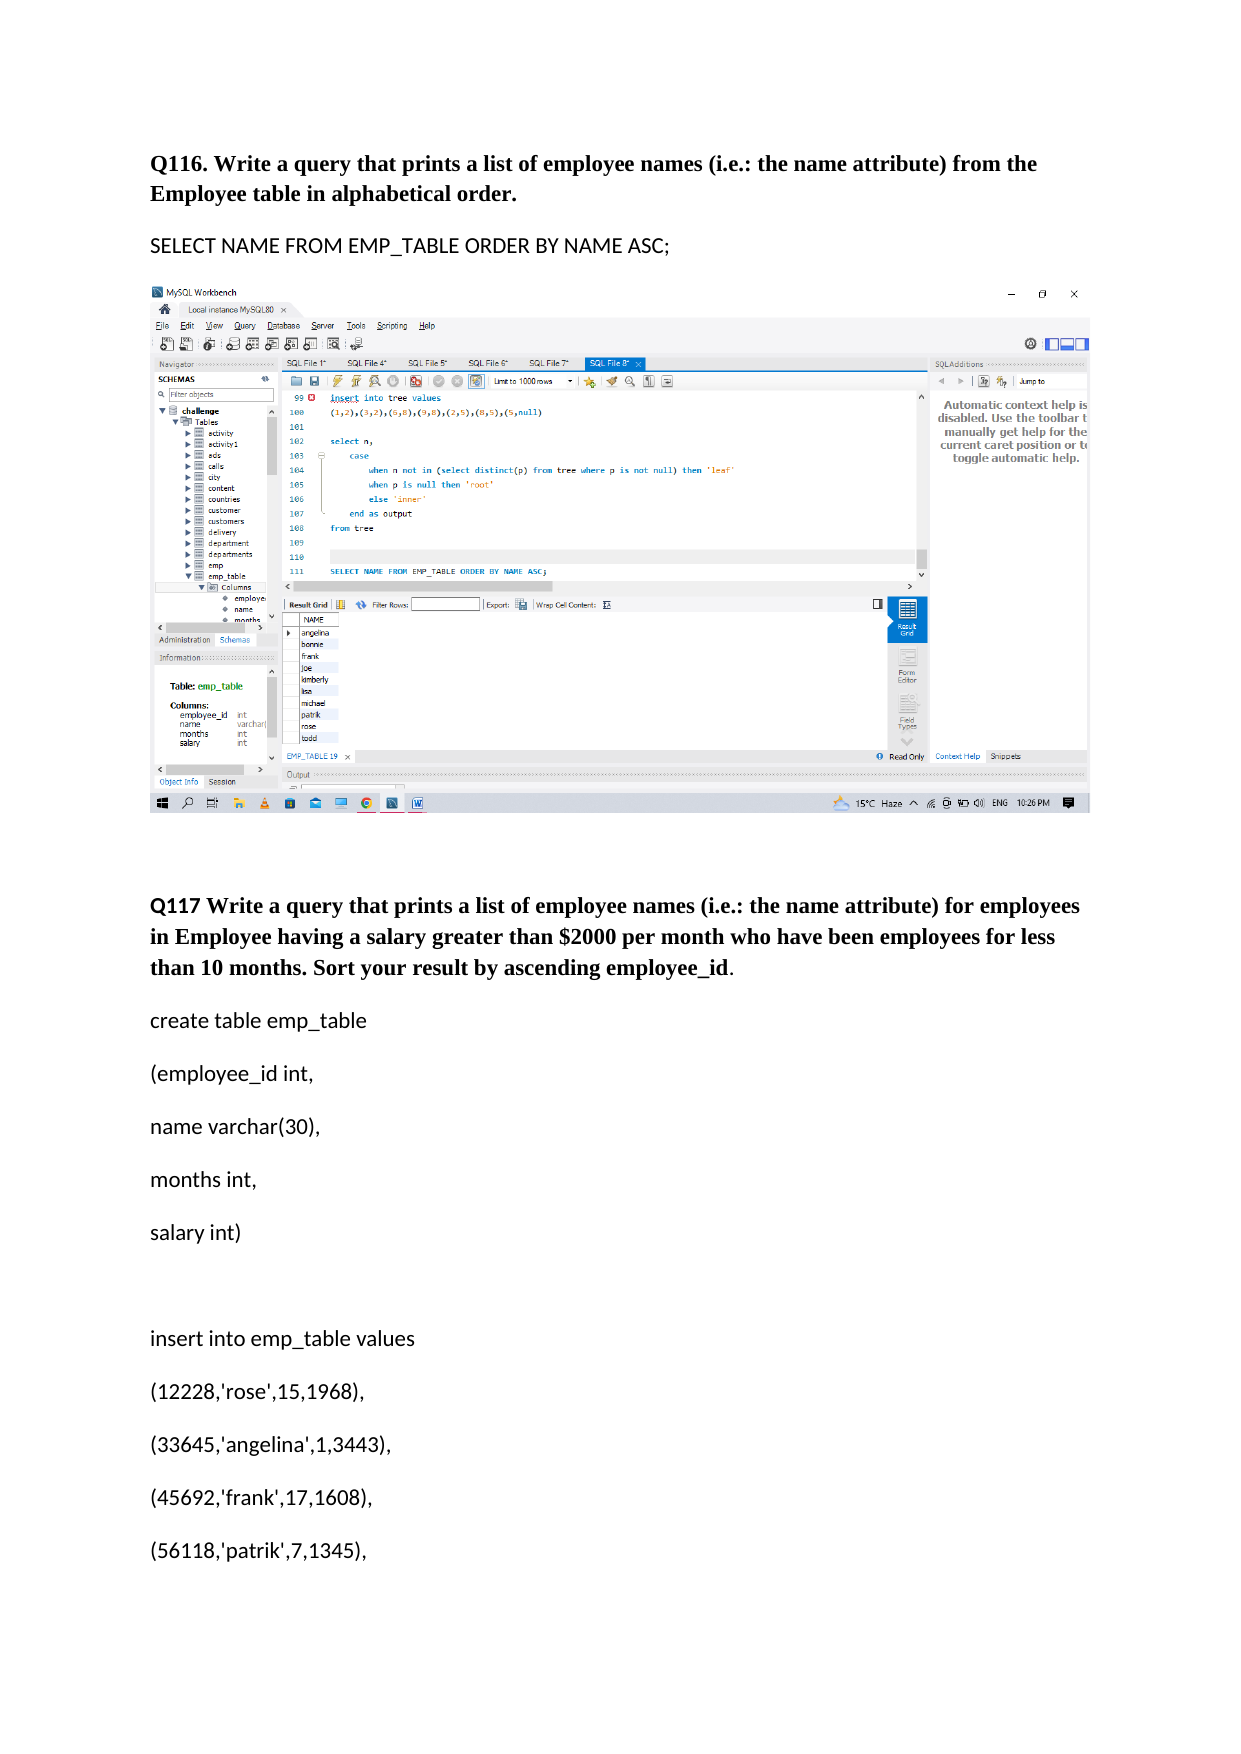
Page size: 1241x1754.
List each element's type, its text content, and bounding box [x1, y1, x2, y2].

text (33645,'angelina',1,3443), [150, 1430, 1090, 1458]
text (45692,'frank',17,1608), [150, 1483, 1090, 1511]
text create table emp_table [150, 1006, 1090, 1034]
picture [150, 284, 1091, 813]
text Q116. Write a query that prints a list of employee names (i.e.: the name attribute) from the Employee table in alphabetical order. [150, 150, 1090, 207]
text months int, [150, 1165, 1090, 1193]
text Q117 Write a query that prints a list of employee names (i.e.: the name attribute) for employees in Employee having a salary greater than $2000 per month who have been employees for less than 10 months. Sort your result by ascending employee_id. [150, 891, 1090, 981]
text (56118,'patrik',7,1345), [150, 1536, 1090, 1564]
text (12228,'rose',15,1968), [150, 1377, 1090, 1405]
text insert into emp_table values [150, 1324, 1090, 1352]
text name varchar(30), [150, 1112, 1090, 1140]
text (employee_id int, [150, 1059, 1090, 1087]
text SELECT NAME FROM EMP_TABLE ORDER BY NAME ASC; [150, 231, 1090, 259]
text salary int) [150, 1218, 1090, 1246]
